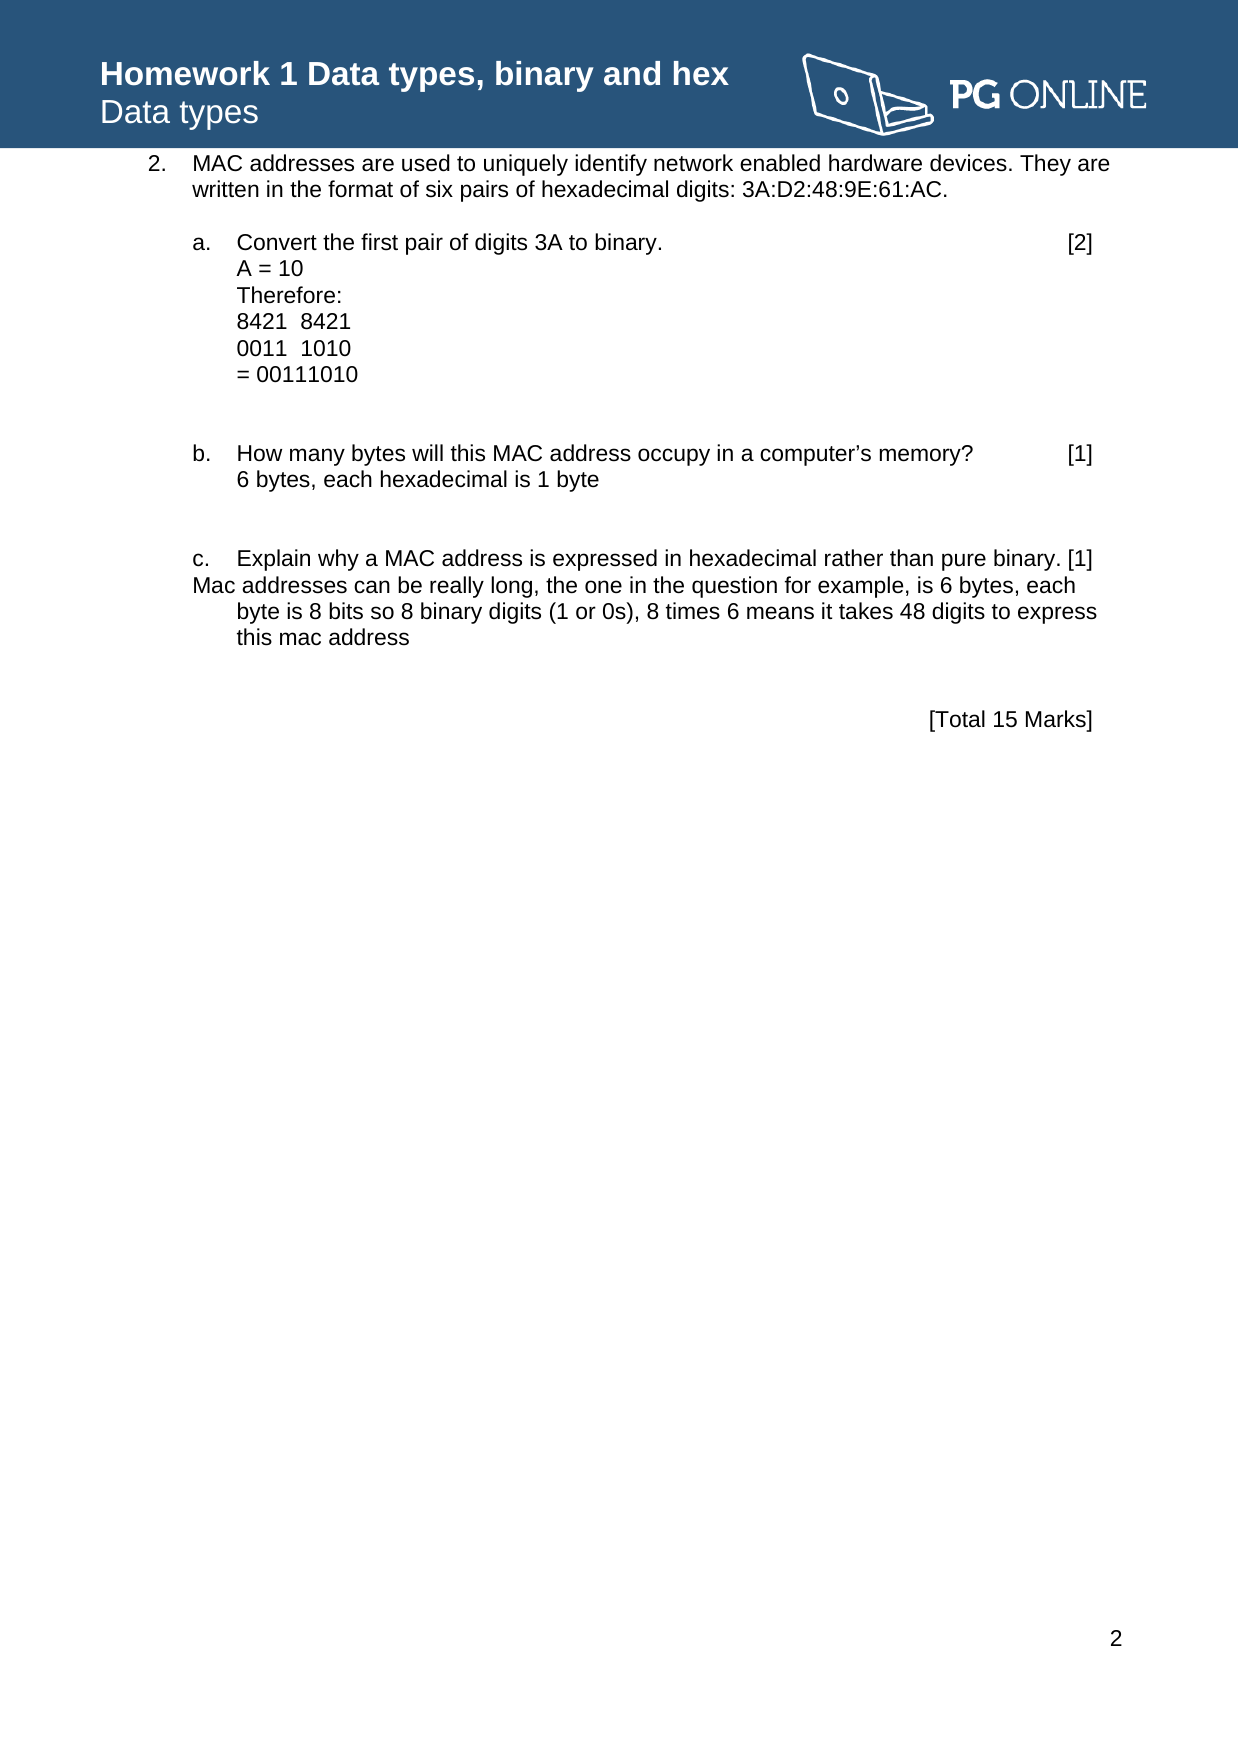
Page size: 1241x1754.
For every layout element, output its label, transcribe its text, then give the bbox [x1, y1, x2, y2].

list [Total 15 Marks] [236, 677, 1122, 732]
list Explain why a MAC address is expressed in hexadecimal rather than pure binary. [1] [192, 545, 1122, 572]
list 6 bytes, each hexadecimal is 1 byte [236, 466, 1122, 493]
list Therefore: [236, 282, 1122, 308]
list A = 10 [236, 255, 1122, 282]
text Mac addresses can be really long, the one in the question for example, is 6 bytes, each byte is 8 bits so 8 binary digits (1 or 0s), 8 times 6 means it takes 48 digits to express this mac address [192, 572, 1122, 651]
list Convert the first pair of digits 3A to binary. [2] [192, 229, 1122, 255]
list 8421 8421 [236, 308, 1122, 334]
list How many bytes will this MAC address occupy in a computer’s memory? [1] [192, 440, 1122, 466]
picture [802, 53, 1147, 136]
text 2. MAC addresses are used to uniquely identify network enabled hardware devices. They are written in the format of six pairs of hexadecimal digits: 3A:D2:48:9E:61:AC. [148, 150, 1122, 203]
list 0011 1010 [236, 334, 1122, 361]
list = 00111010 [236, 361, 1122, 387]
